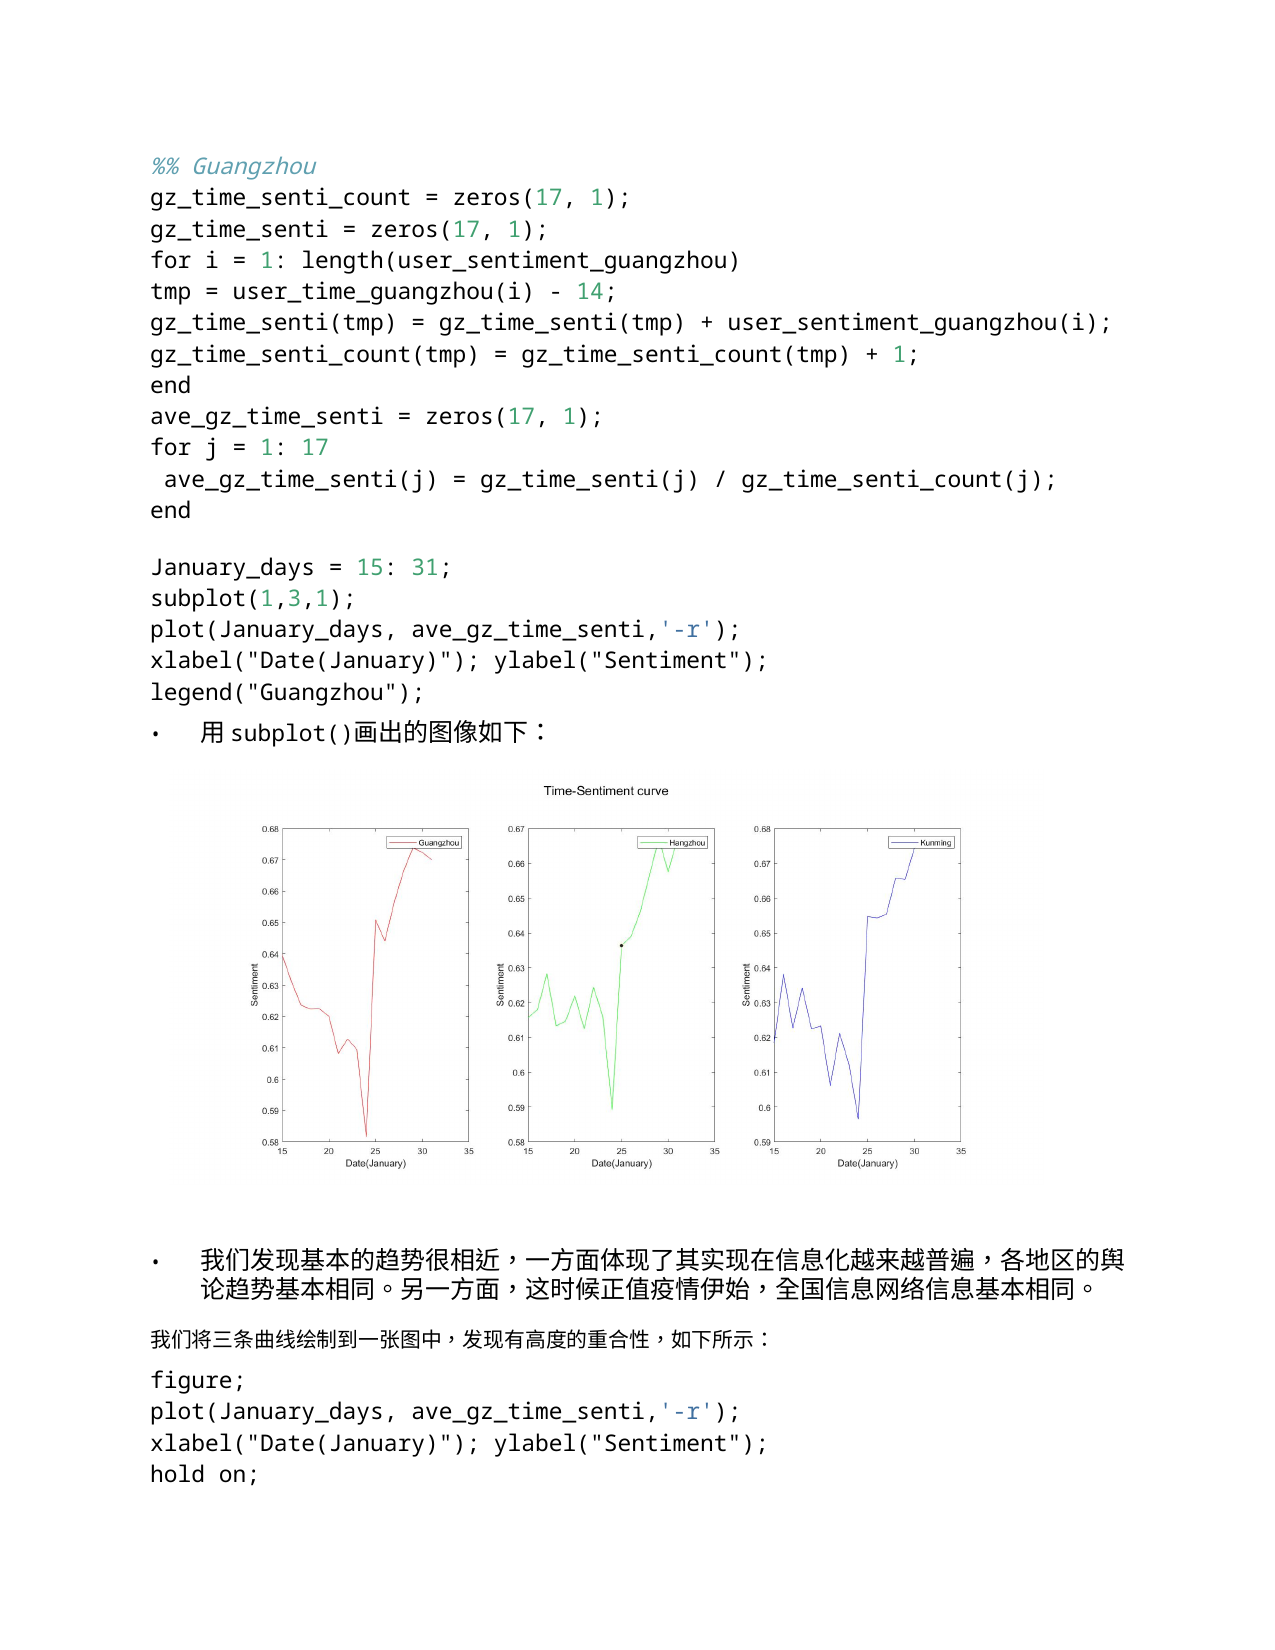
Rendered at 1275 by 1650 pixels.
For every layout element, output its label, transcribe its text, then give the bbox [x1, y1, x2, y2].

text %% Guangzhou gz_time_senti_count = zeros(17, 1); gz_time_senti = zeros(17, 1); for i = 1: length(user_sentiment_guangzhou) tmp = user_time_guangzhou(i) - 14; gz_time_senti(tmp) = gz_time_senti(tmp) + user_sentiment_guangzhou(i); gz_time_senti_count(tmp) = gz_time_senti_count(tmp) + 1; end ave_gz_time_senti = zeros(17, 1); for j = 1: 17 ave_gz_time_senti(j) = gz_time_senti(j) / gz_time_senti_count(j); end January_days = 15: 31; subplot(1,3,1); plot(January_days, ave_gz_time_senti,'-r'); xlabel("Date(January)"); ylabel("Sentiment"); legend("Guangzhou"); [150, 150, 1125, 707]
list 我们发现基本的趋势很相近，一方面体现了其实现在信息化越来越普遍，各地区的舆论趋势基本相同。另一方面，这时候正值疫情伊始，全国信息网络信息基本相同。 [150, 1247, 1125, 1304]
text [150, 1364, 1125, 1489]
list 用subplot()画出的图像如下： [150, 717, 1125, 748]
text 我们将三条曲线绘制到一张图中，发现有高度的重合性，如下所示： [150, 1325, 1125, 1354]
picture [168, 769, 1044, 1185]
